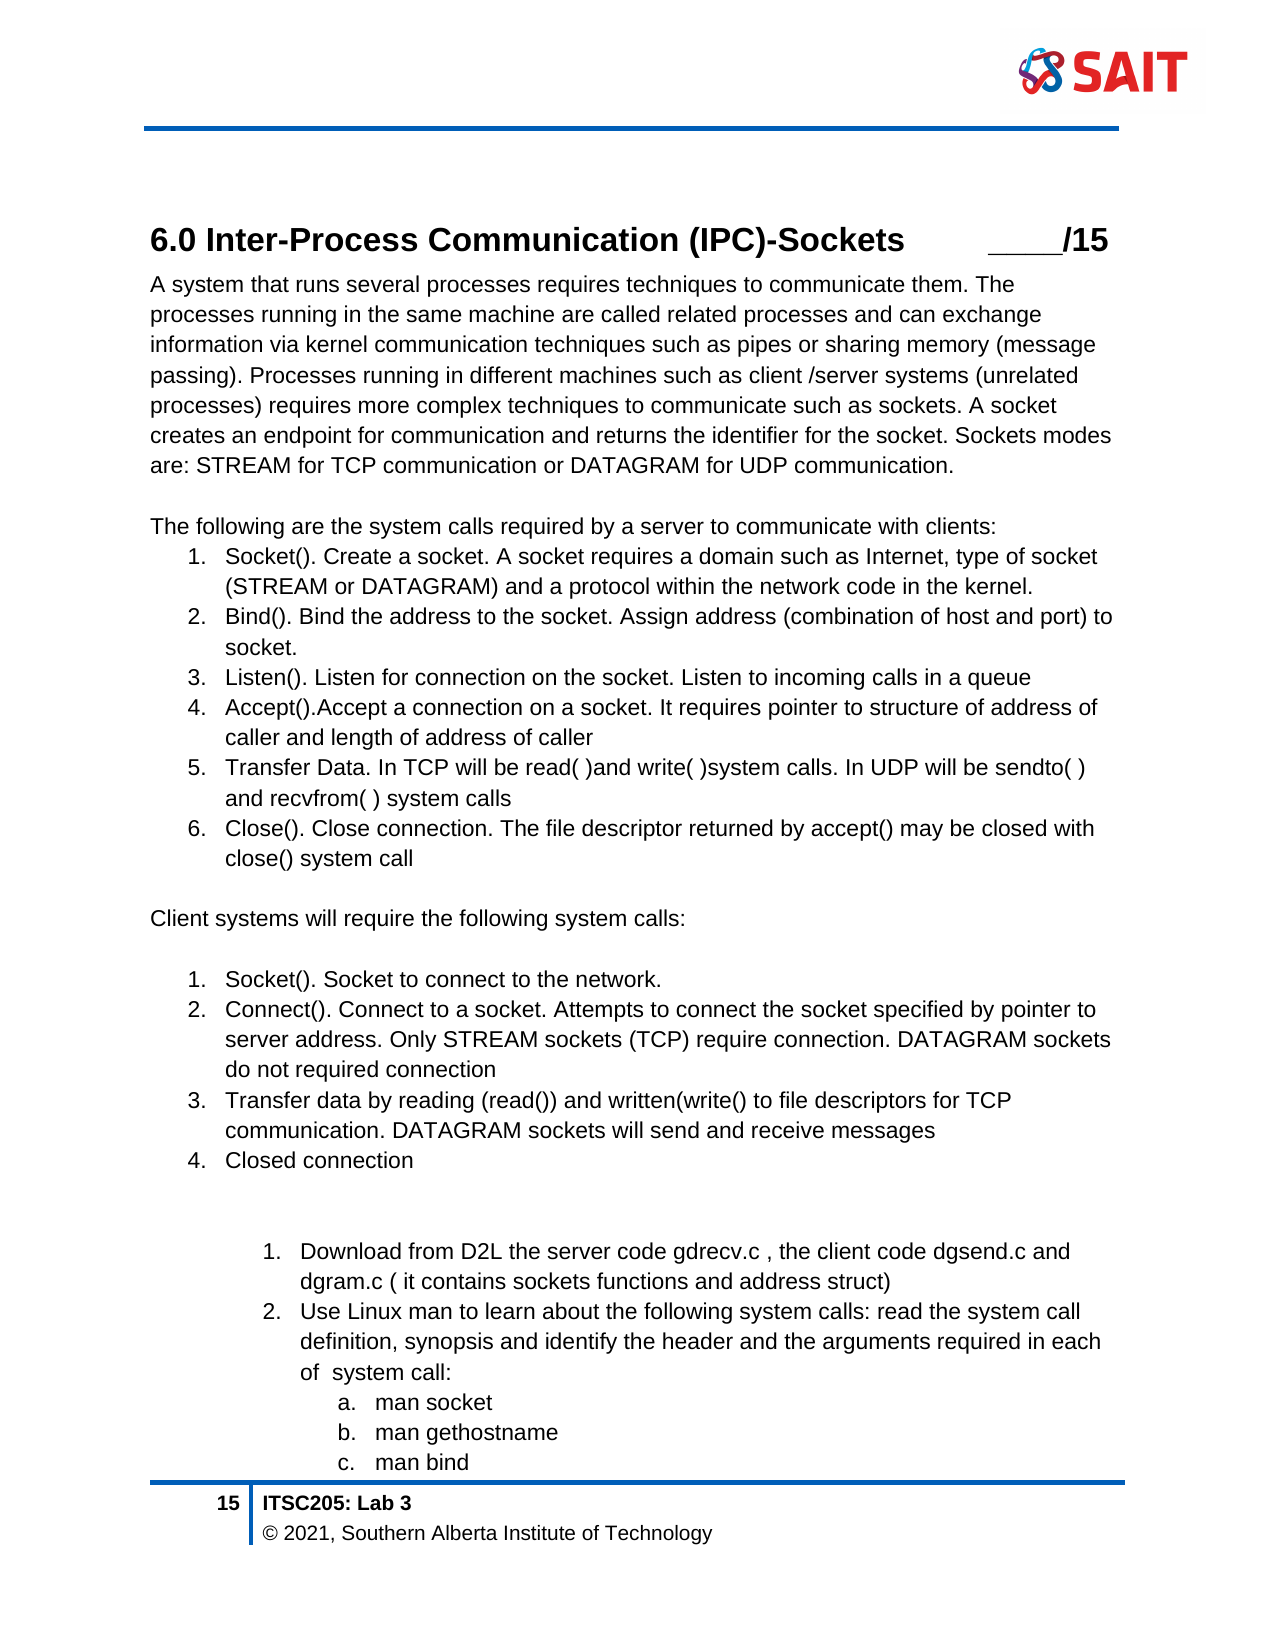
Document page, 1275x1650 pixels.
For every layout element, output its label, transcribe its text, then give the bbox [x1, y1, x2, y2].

list Socket(). Create a socket. A socket requires a domain such as Internet, type of socket (STREAM or DATAGRAM) and a protocol within the network code in the kernel. [187, 543, 1125, 599]
list Listen(). Listen for connection on the socket. Listen to incoming calls in a queue [187, 664, 1125, 690]
picture [999, 28, 1207, 114]
subtitle 6.0 Inter-Process Communication (IPC)-Sockets ____/15 [150, 220, 1125, 258]
list Download from D2L the server code gdrecv.c , the client code dgsend.c and dgram.c ( it contains sockets functions and address struct) [262, 1238, 1125, 1294]
list Close(). Close connection. The file descriptor returned by accept() may be closed with close() system call [187, 815, 1125, 871]
list Bind(). Bind the address to the socket. Assign address (combination of host and port) to socket. [187, 603, 1125, 660]
list Accept().Accept a connection on a socket. It requires pointer to structure of address of caller and length of address of caller [187, 694, 1125, 750]
text A system that runs several processes requires techniques to communicate them. The processes running in the same machine are called related processes and can exchange information via kernel communication techniques such as pipes or sharing memory (message passing). Processes running in different machines such as client /server systems (unrelated processes) requires more complex techniques to communicate such as sockets. A socket creates an endpoint for communication and returns the identifier for the socket. Sockets modes are: STREAM for TCP communication or DATAGRAM for UDP communication. [150, 271, 1125, 478]
list Closed connection [187, 1147, 1125, 1173]
list man bind [337, 1449, 1125, 1475]
list Connect(). Connect to a socket. Attempts to connect the socket specified by pointer to server address. Only STREAM sockets (TCP) require connection. DATAGRAM sockets do not required connection [187, 996, 1125, 1083]
list Socket(). Socket to connect to the network. [187, 966, 1125, 992]
list Transfer Data. In TCP will be read( )and write( )system calls. In UDP will be sendto( ) and recvfrom( ) system calls [187, 754, 1125, 811]
list man socket [337, 1389, 1125, 1415]
list Use Linux man to learn about the following system calls: read the system call definition, synopsis and identify the header and the arguments required in each of system call: [262, 1298, 1125, 1385]
text The following are the system calls required by a server to communicate with clients: [150, 513, 1125, 539]
text Client systems will require the following system calls: [150, 905, 1125, 932]
list man gethostname [337, 1419, 1125, 1445]
list Transfer data by reading (read()) and written(write() to file descriptors for TCP communication. DATAGRAM sockets will send and receive messages [187, 1087, 1125, 1143]
